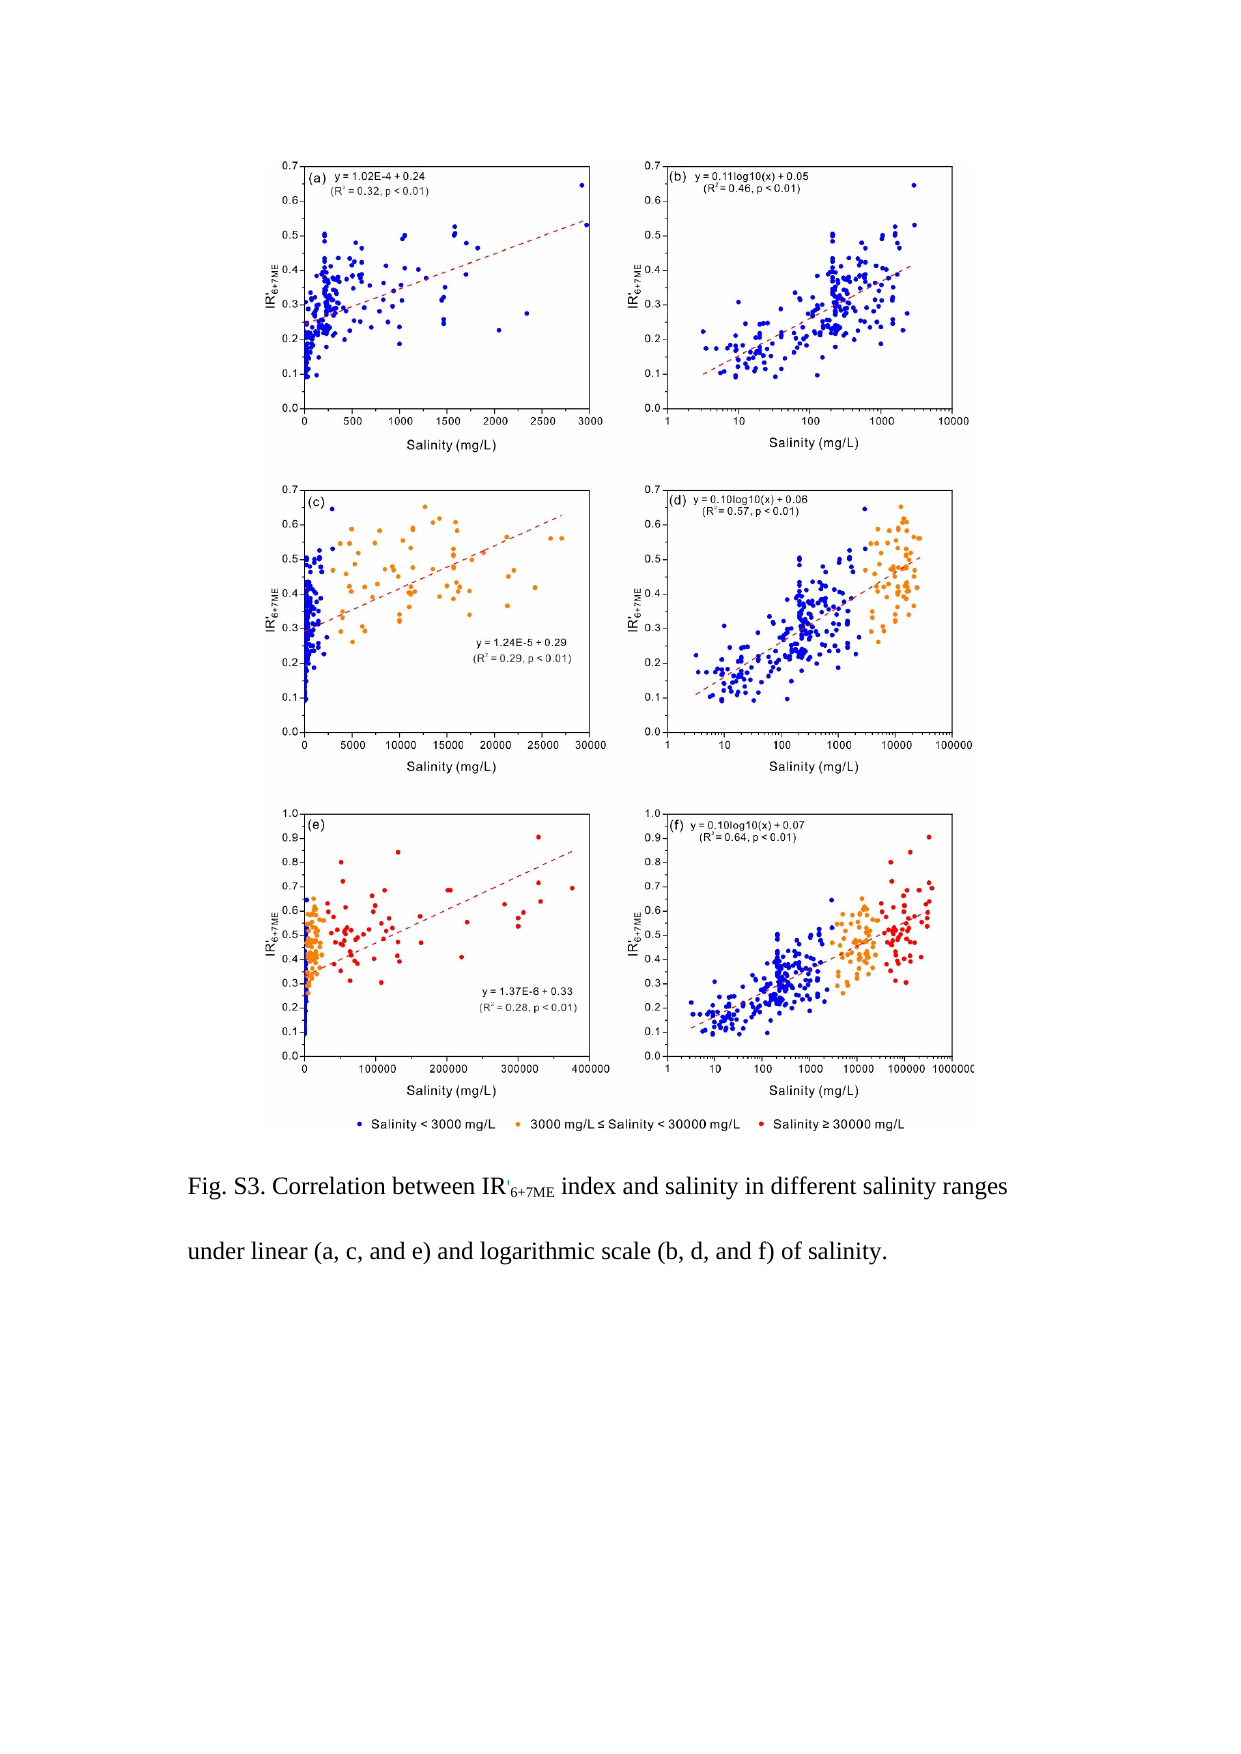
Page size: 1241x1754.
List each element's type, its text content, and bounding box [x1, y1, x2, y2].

picture [265, 161, 975, 1131]
